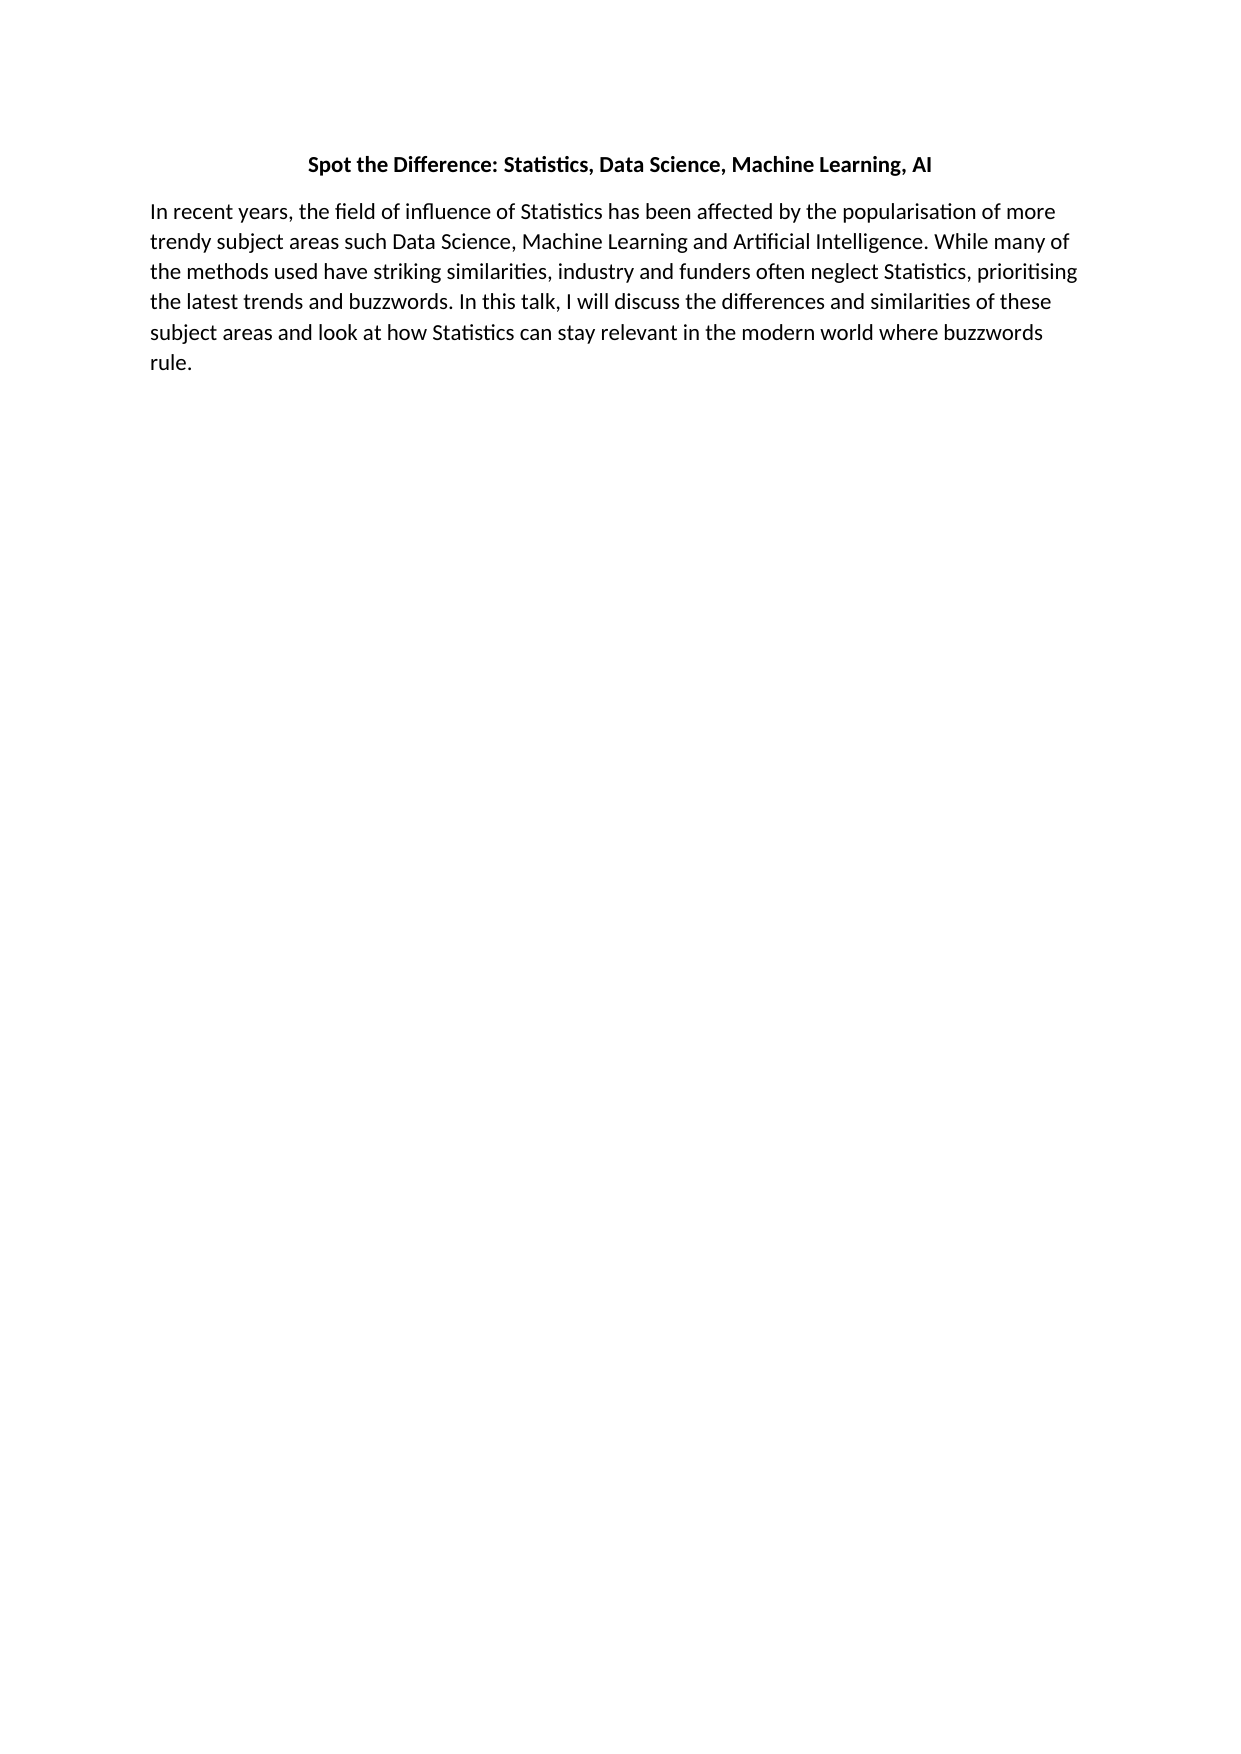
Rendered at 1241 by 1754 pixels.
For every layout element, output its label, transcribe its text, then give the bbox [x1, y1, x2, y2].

text In recent years, the field of influence of Statistics has been affected by the popularisation of more trendy subject areas such Data Science, Machine Learning and Artificial Intelligence. While many of the methods used have striking similarities, industry and funders often neglect Statistics, prioritising the latest trends and buzzwords. In this talk, I will discuss the differences and similarities of these subject areas and look at how Statistics can stay relevant in the modern world where buzzwords rule. [150, 197, 1090, 376]
text Spot the Difference: Statistics, Data Science, Machine Learning, AI [150, 150, 1090, 178]
